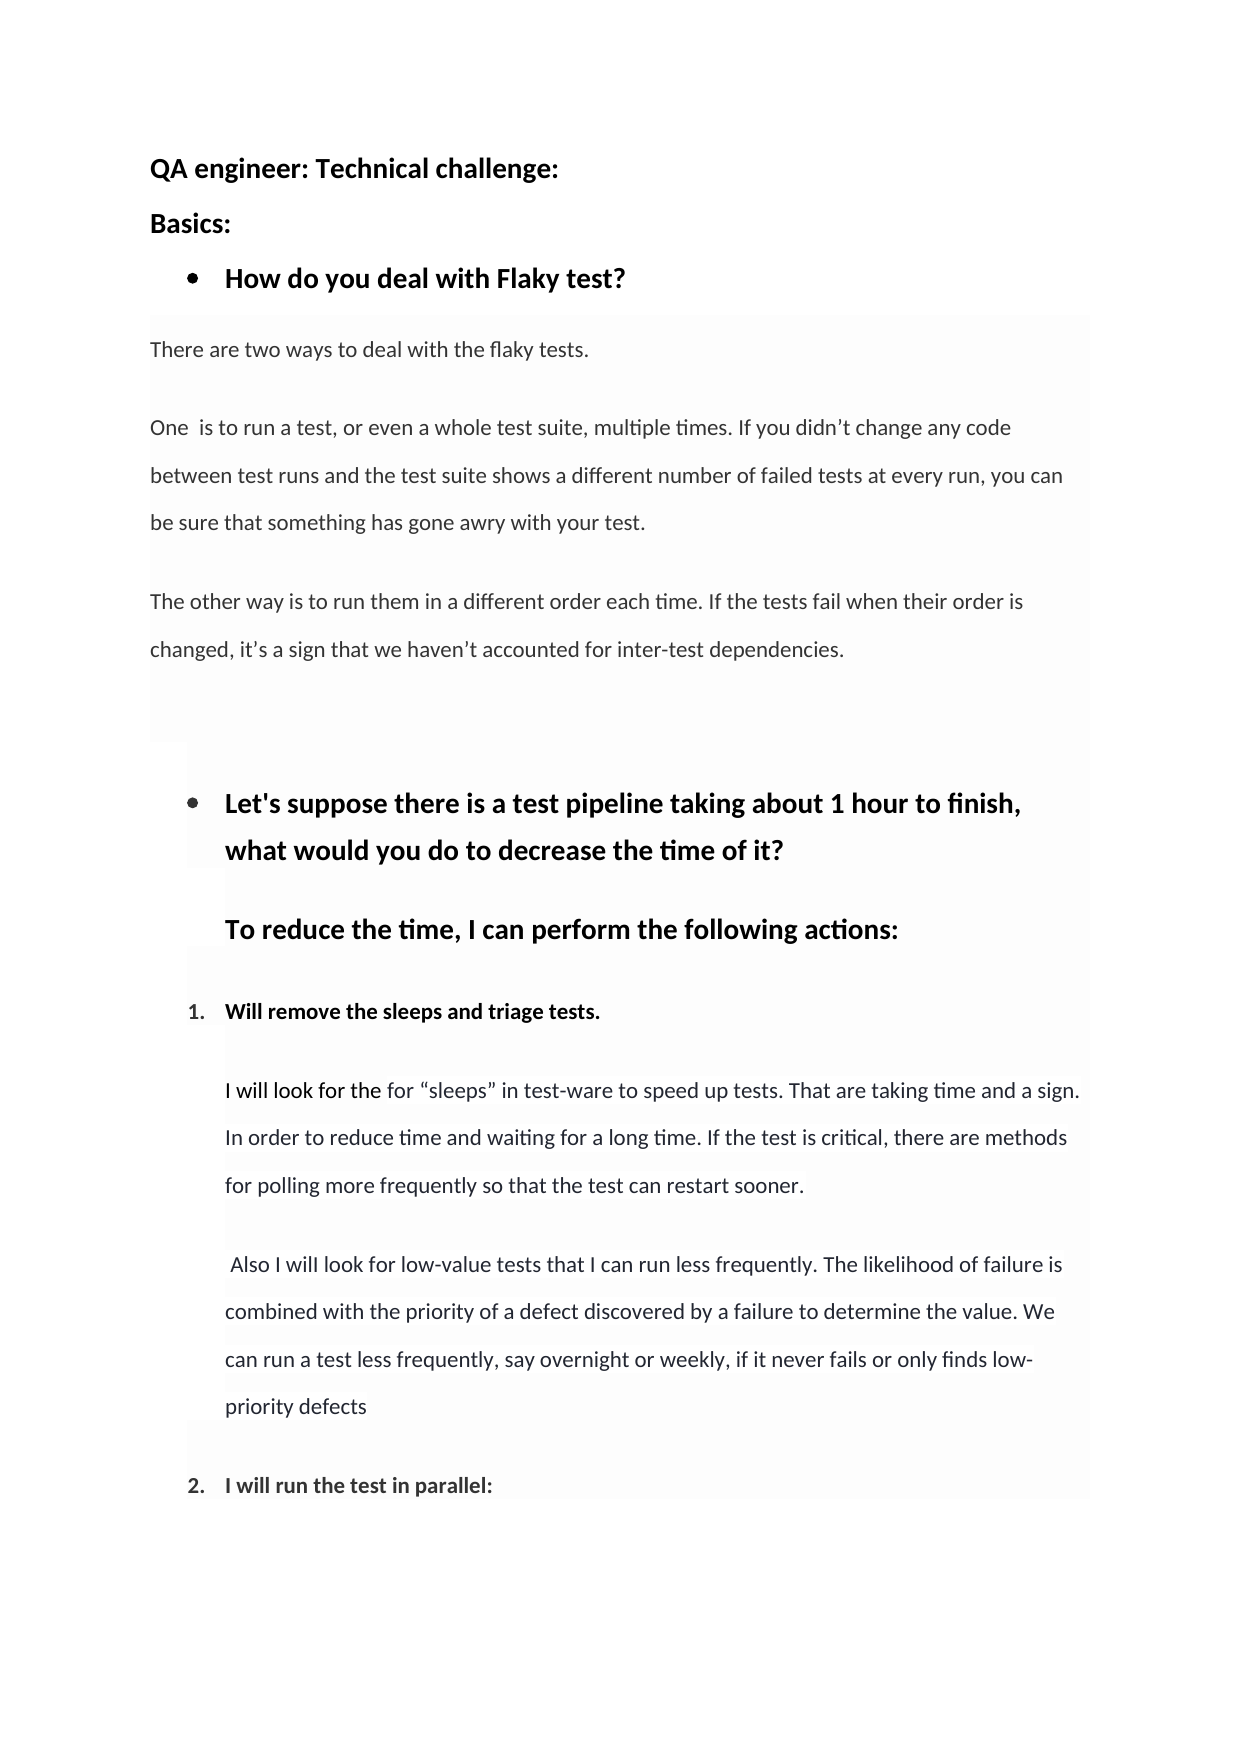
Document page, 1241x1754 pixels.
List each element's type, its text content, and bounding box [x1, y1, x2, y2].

list Let's suppose there is a test pipeline taking about 1 hour to finish, what would you do to decrease the time of it? [187, 773, 1090, 868]
text Basics: [150, 205, 1090, 241]
list How do you deal with Flaky test? [187, 260, 1090, 296]
list I will run the test in parallel: [187, 1452, 1090, 1499]
text One is to run a test, or even a whole test suite, multiple times. If you didn’t change any code between test runs and the test suite shows a different number of failed tests at every run, you can be sure that something has gone awry with your test. [150, 394, 1090, 537]
text I will look for the for “sleeps” in test-ware to speed up tests. That are taking time and a sign. In order to reduce time and waiting for a long time. If the test is critical, there are methods for polling more frequently so that the test can restart sooner. [225, 1057, 1090, 1199]
text To reduce the time, I can perform the following actions: [225, 899, 1090, 947]
text There are two ways to deal with the flaky tests. [150, 315, 1090, 363]
text The other way is to run them in a different order each time. If the tests fail when their order is changed, it’s a sign that we haven’t accounted for inter-test dependencies. [150, 568, 1090, 663]
text Also I wilI look for low-value tests that I can run less frequently. The likelihood of failure is combined with the priority of a defect discovered by a failure to determine the value. We can run a test less frequently, say overnight or weekly, if it never fails or only finds low-priority defects [225, 1230, 1090, 1420]
list Will remove the sleeps and triage tests. [187, 978, 1090, 1025]
text QA engineer: Technical challenge: [150, 150, 1090, 186]
